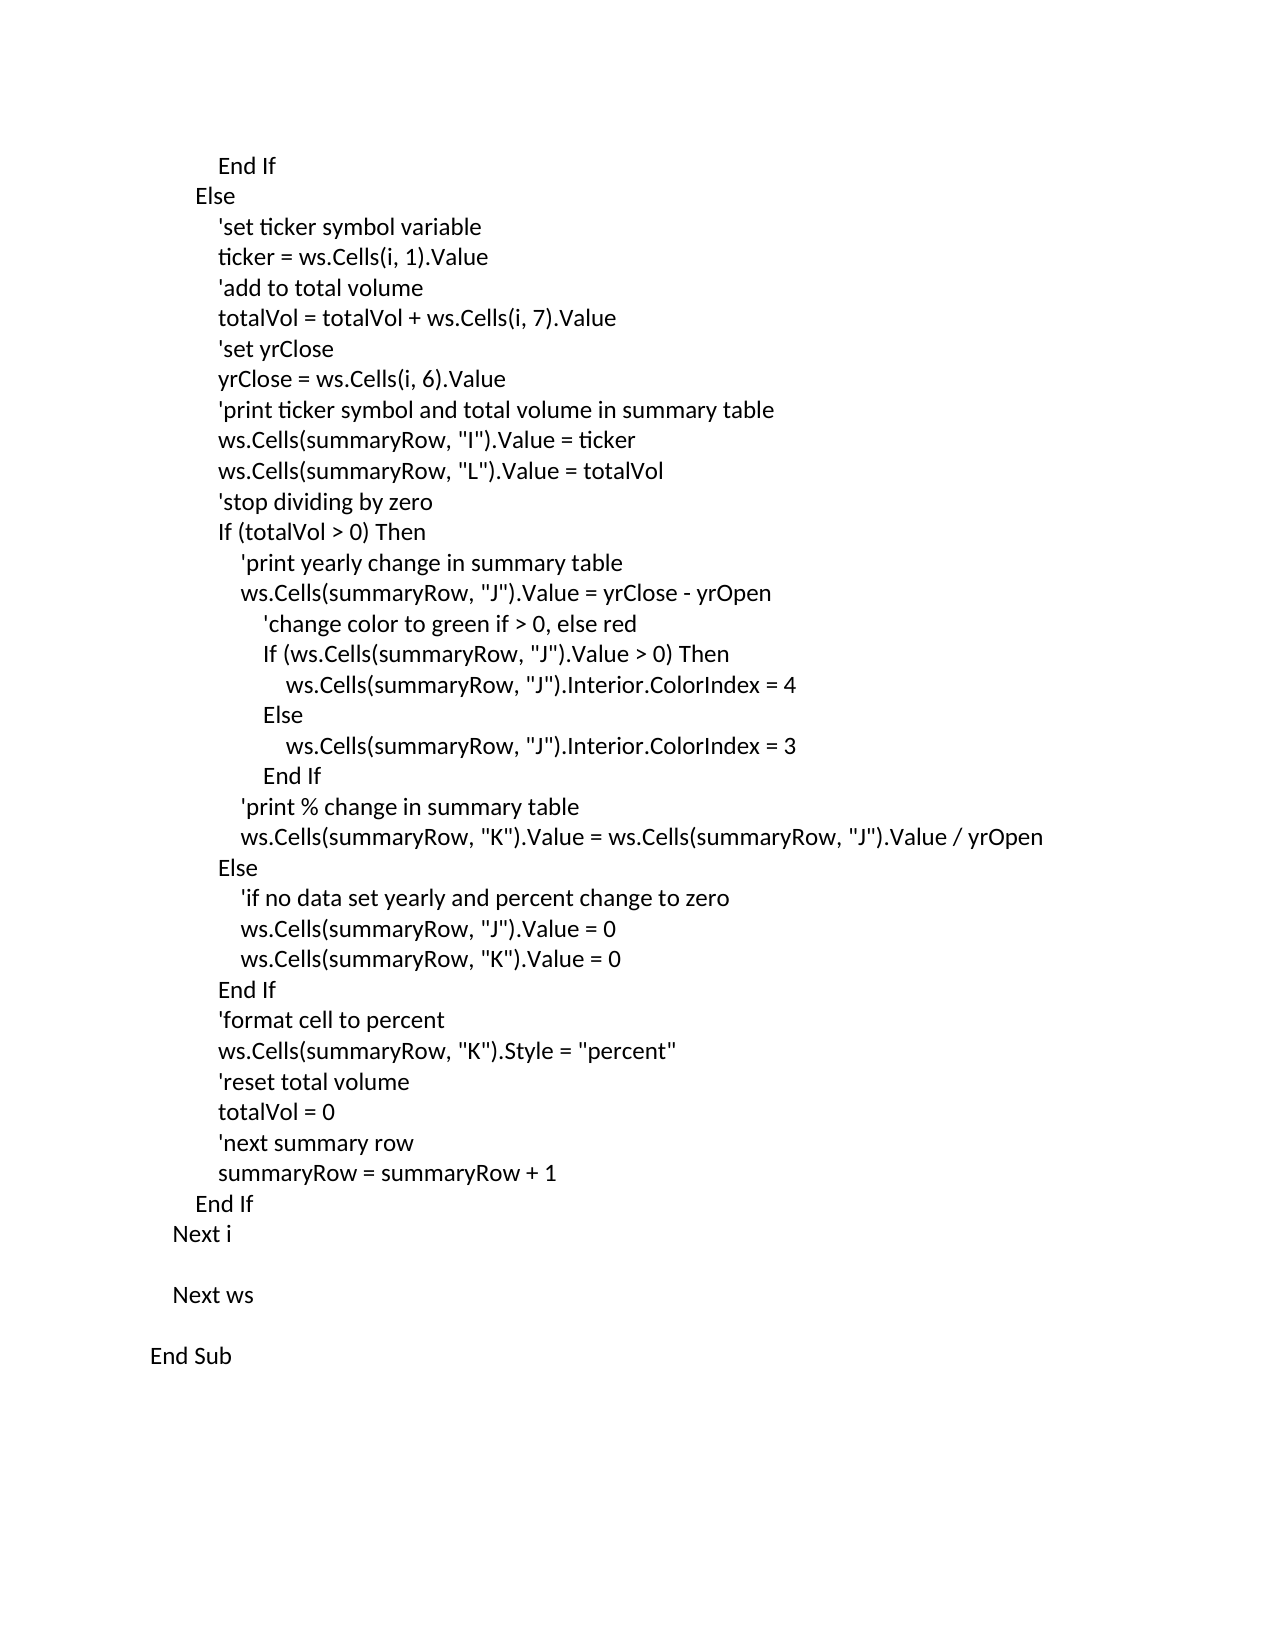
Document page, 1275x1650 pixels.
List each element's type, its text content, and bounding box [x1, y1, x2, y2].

text If (ws.Cells(summaryRow, "J").Value > 0) Then [150, 638, 1125, 669]
text ws.Cells(summaryRow, "K").Style = "percent" [150, 1035, 1125, 1066]
text End If [150, 760, 1125, 791]
text totalVol = 0 [150, 1096, 1125, 1127]
text 'set yrClose [150, 333, 1125, 364]
text yrClose = ws.Cells(i, 6).Value [150, 364, 1125, 394]
text ws.Cells(summaryRow, "K").Value = ws.Cells(summaryRow, "J").Value / yrOpen [150, 821, 1125, 852]
text 'change color to green if > 0, else red [150, 608, 1125, 638]
text 'print % change in summary table [150, 791, 1125, 821]
text ws.Cells(summaryRow, "I").Value = ticker [150, 425, 1125, 455]
text ws.Cells(summaryRow, "K").Value = 0 [150, 943, 1125, 974]
text ws.Cells(summaryRow, "L").Value = totalVol [150, 455, 1125, 486]
text ws.Cells(summaryRow, "J").Value = 0 [150, 913, 1125, 943]
text ws.Cells(summaryRow, "J").Interior.ColorIndex = 3 [150, 730, 1125, 760]
text 'add to total volume [150, 272, 1125, 303]
text 'set ticker symbol variable [150, 211, 1125, 242]
text 'reset total volume [150, 1066, 1125, 1096]
text ticker = ws.Cells(i, 1).Value [150, 242, 1125, 272]
text 'format cell to percent [150, 1004, 1125, 1035]
text ws.Cells(summaryRow, "J").Value = yrClose - yrOpen [150, 577, 1125, 608]
text Else [150, 699, 1125, 730]
text Else [150, 181, 1125, 211]
text 'print ticker symbol and total volume in summary table [150, 394, 1125, 425]
text 'if no data set yearly and percent change to zero [150, 882, 1125, 913]
text End If [150, 1188, 1125, 1218]
text ws.Cells(summaryRow, "J").Interior.ColorIndex = 4 [150, 669, 1125, 699]
text 'stop dividing by zero [150, 486, 1125, 516]
text Else [150, 852, 1125, 882]
text summaryRow = summaryRow + 1 [150, 1157, 1125, 1188]
text If (totalVol > 0) Then [150, 516, 1125, 547]
text End Sub [150, 1340, 1125, 1371]
text 'next summary row [150, 1127, 1125, 1157]
text End If [150, 974, 1125, 1004]
text 'print yearly change in summary table [150, 547, 1125, 577]
text Next ws [150, 1279, 1125, 1310]
text End If [150, 150, 1125, 181]
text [150, 303, 1125, 333]
text Next i [150, 1218, 1125, 1249]
